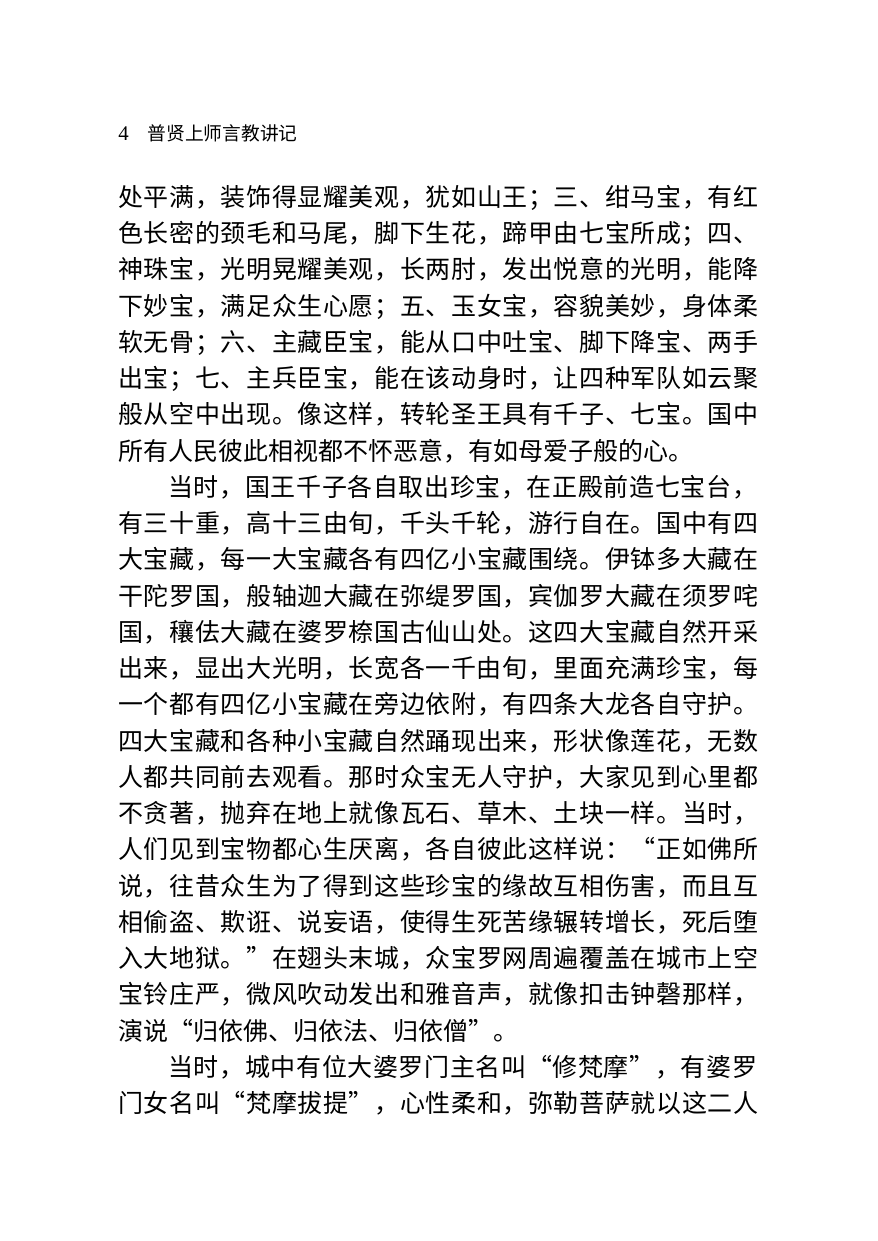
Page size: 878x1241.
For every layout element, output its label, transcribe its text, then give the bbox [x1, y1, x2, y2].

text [118, 177, 759, 467]
text 当时，国王千子各自取出珍宝，在正殿前造七宝台，有三十重，高十三由旬，千头千轮，游行自在。国中有四大宝藏，每一大宝藏各有四亿小宝藏围绕。伊钵多大藏在干陀罗国，般轴迦大藏在弥缇罗国，宾伽罗大藏在须罗咤国，穰佉大藏在婆罗㮈国古仙山处。这四大宝藏自然开采出来，显出大光明，长宽各一千由旬，里面充满珍宝，每一个都有四亿小宝藏在旁边依附，有四条大龙各自守护。四大宝藏和各种小宝藏自然踊现出来，形状像莲花，无数人都共同前去观看。那时众宝无人守护，大家见到心里都不贪著，抛弃在地上就像瓦石、草木、土块一样。当时，人们见到宝物都心生厌离，各自彼此这样说：“正如佛所说，往昔众生为了得到这些珍宝的缘故互相伤害，而且互相偷盗、欺诳、说妄语，使得生死苦缘辗转增长，死后堕入大地狱。”在翅头末城，众宝罗网周遍覆盖在城市上空，宝铃庄严，微风吹动发出和雅音声，就像扣击钟磬那样，演说“归依佛、归依法、归依僧”。 [118, 467, 759, 1047]
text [118, 1047, 759, 1120]
